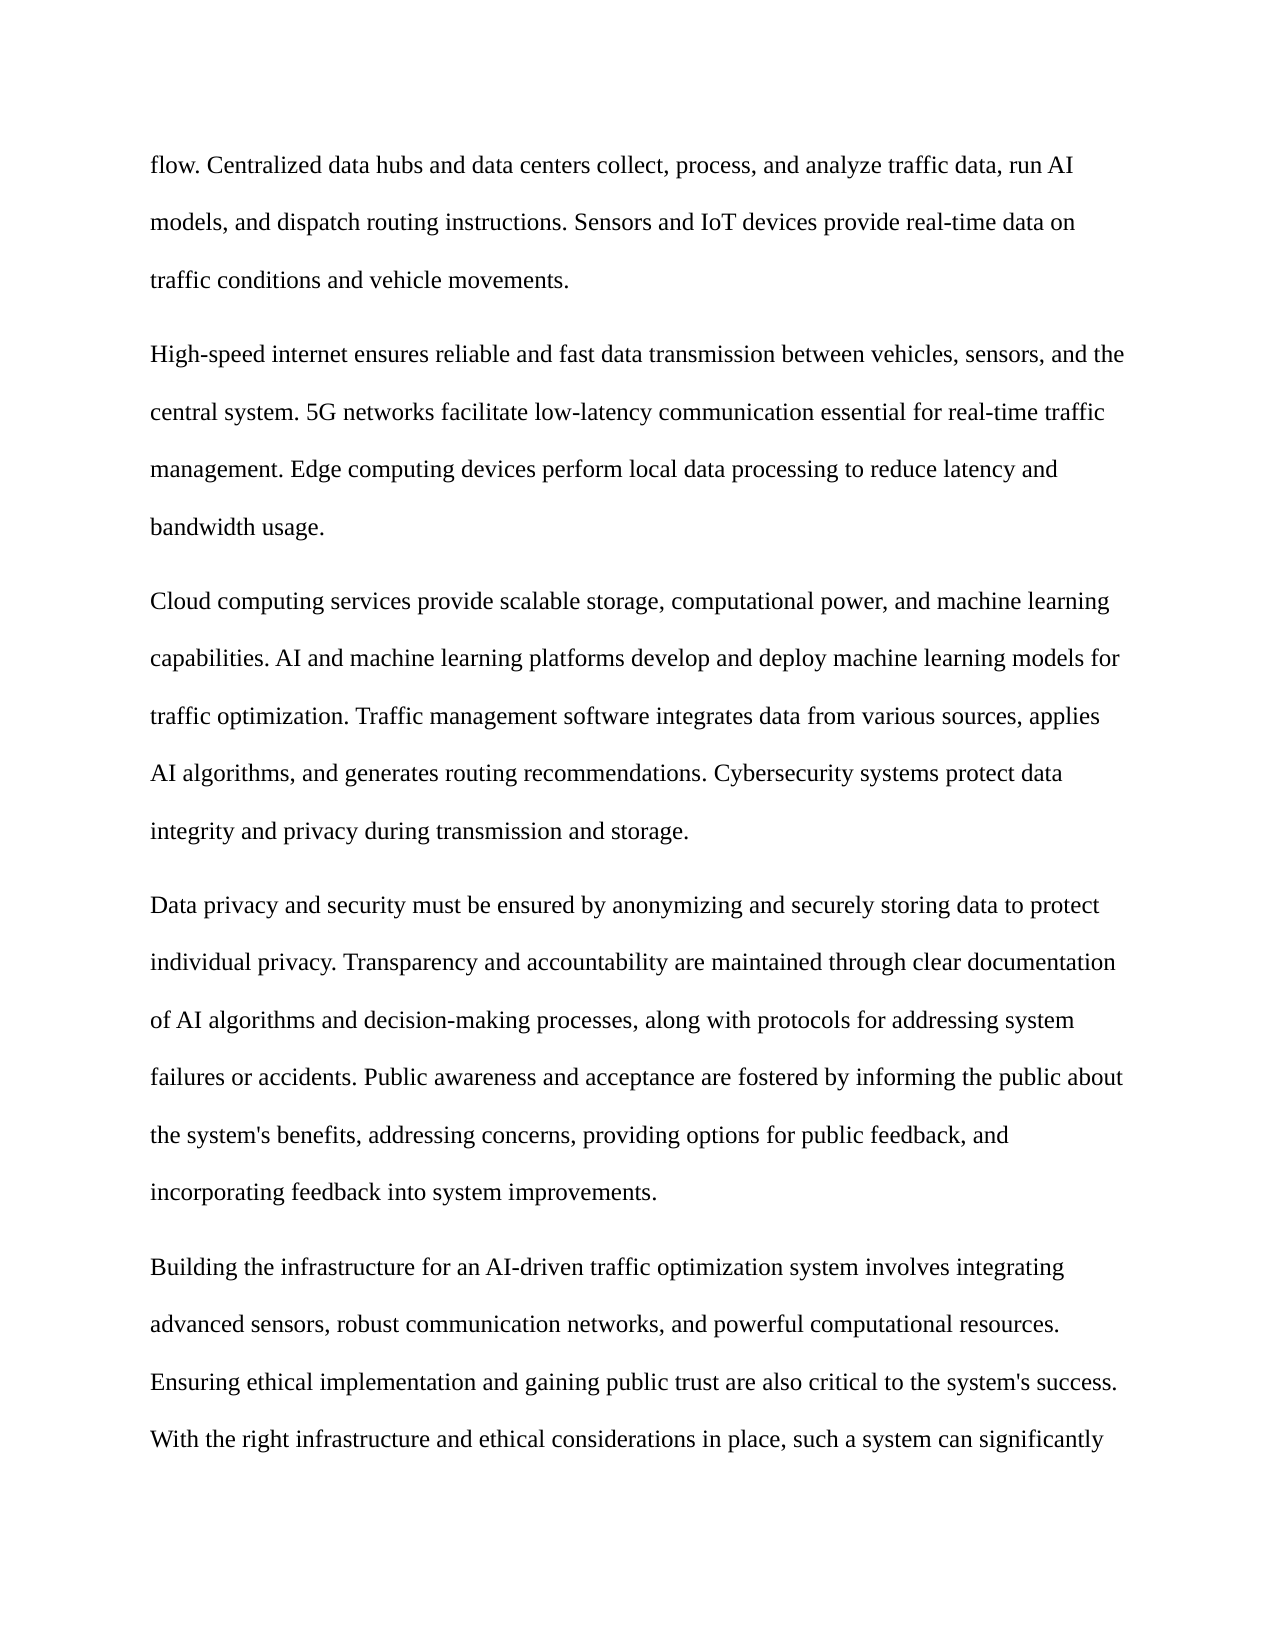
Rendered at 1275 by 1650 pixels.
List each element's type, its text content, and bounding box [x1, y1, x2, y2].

text Cloud computing services provide scalable storage, computational power, and machine learning capabilities. AI and machine learning platforms develop and deploy machine learning models for traffic optimization. Traffic management software integrates data from various sources, applies AI algorithms, and generates routing recommendations. Cybersecurity systems protect data integrity and privacy during transmission and storage. [150, 586, 1125, 844]
text Data privacy and security must be ensured by anonymizing and securely storing data to protect individual privacy. Transparency and accountability are maintained through clear documentation of AI algorithms and decision-making processes, along with protocols for addressing system failures or accidents. Public awareness and acceptance are fostered by informing the public about the system's benefits, addressing concerns, providing options for public feedback, and incorporating feedback into system improvements. [150, 890, 1125, 1206]
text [150, 150, 1125, 294]
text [150, 1252, 1125, 1453]
text High-speed internet ensures reliable and fast data transmission between vehicles, sensors, and the central system. 5G networks facilitate low-latency communication essential for real-time traffic management. Edge computing devices perform local data processing to reduce latency and bandwidth usage. [150, 339, 1125, 540]
